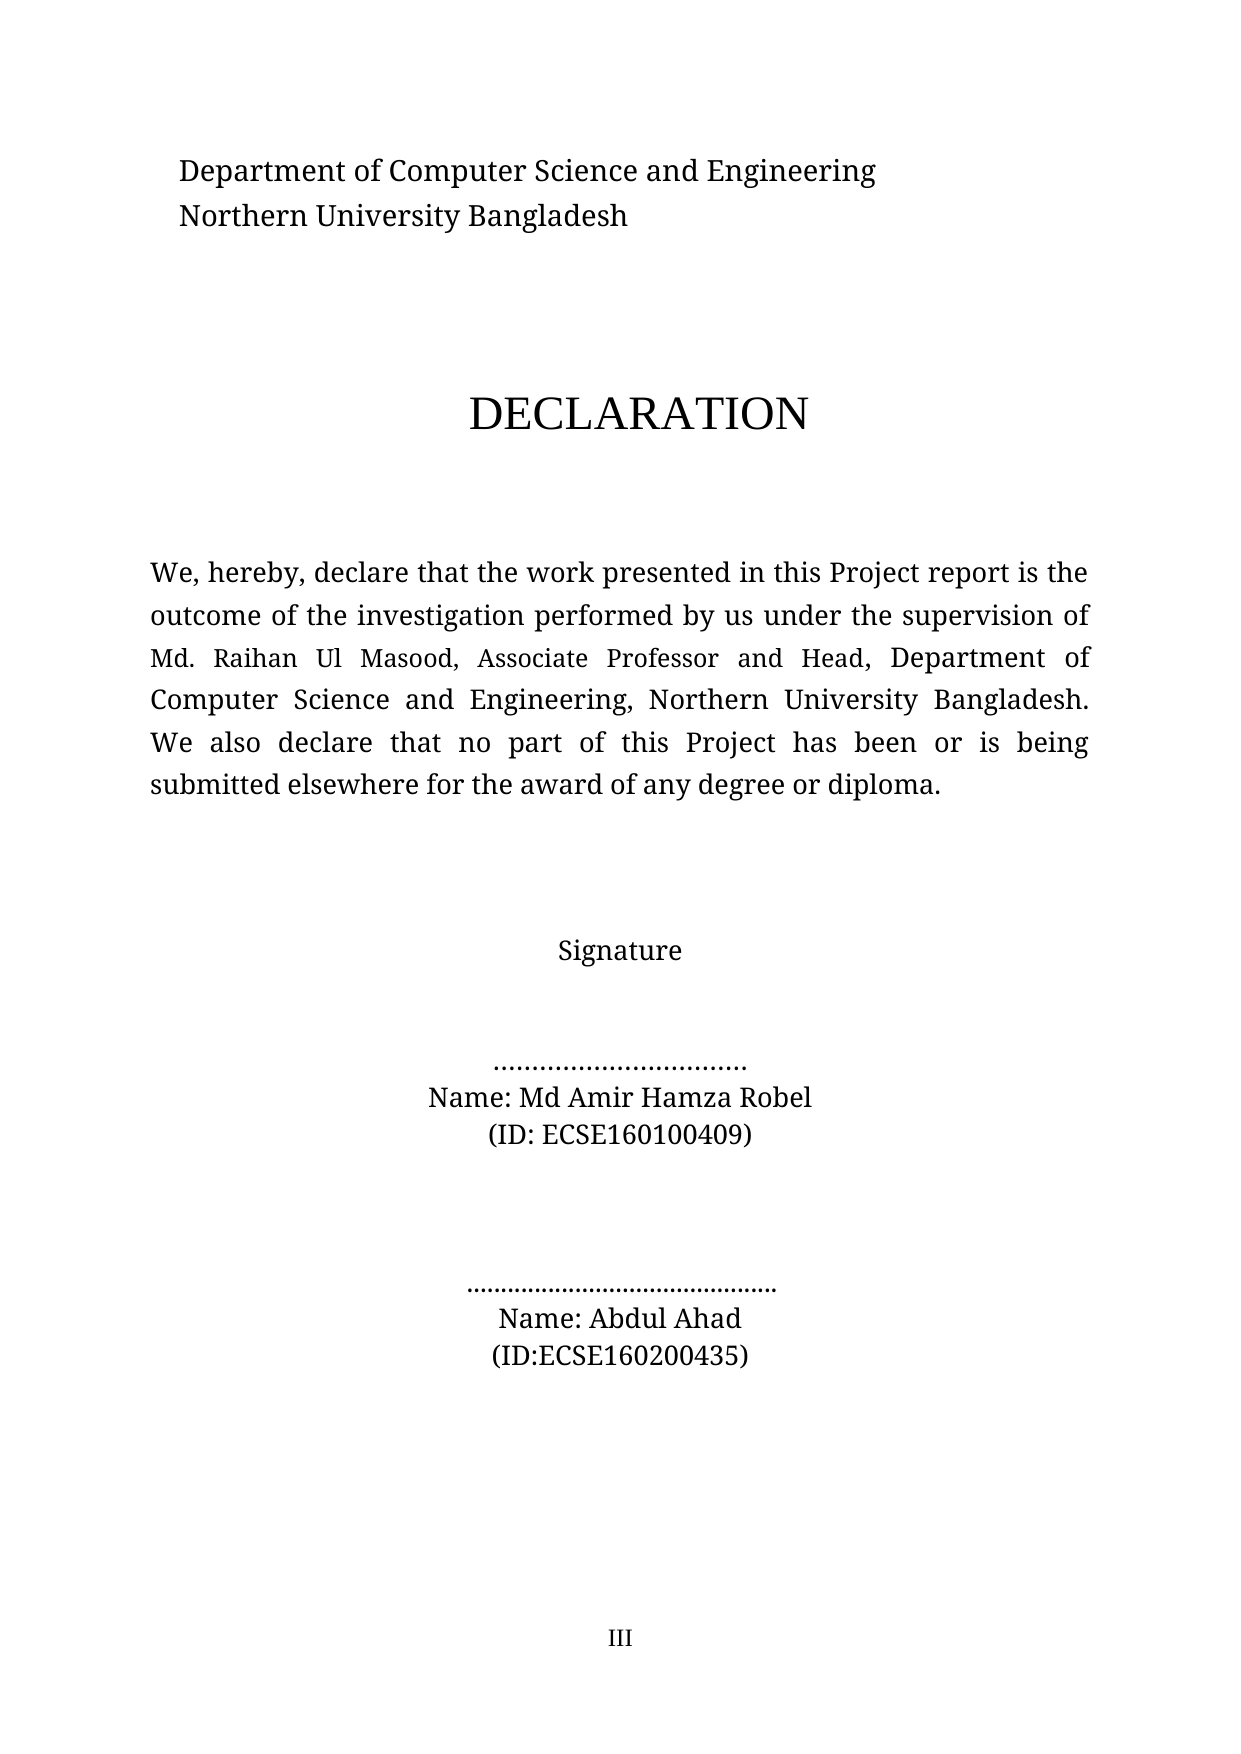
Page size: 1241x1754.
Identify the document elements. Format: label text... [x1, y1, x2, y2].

text Northern University Bangladesh [178, 196, 1090, 235]
text Name: Abdul Ahad [150, 1300, 1090, 1337]
text Signature [150, 931, 1090, 968]
text Name: Md Amir Hamza Robel [150, 1079, 1090, 1116]
text DECLARATION [187, 385, 1090, 440]
text Department of Computer Science and Engineering [178, 150, 1090, 190]
text We, hereby, declare that the work presented in this Project report is the outcome of the investigation performed by us under the supervision of Md. Raihan Ul Masood, Associate Professor and Head, Department of Computer Science and Engineering, Northern University Bangladesh. We also declare that no part of this Project has been or is being submitted elsewhere for the award of any degree or diploma. [150, 554, 1090, 802]
text (ID:ECSE160200435) [150, 1337, 1090, 1374]
text (ID: ECSE160100409) [150, 1116, 1090, 1152]
text .............................................. [300, 1263, 1090, 1300]
text …………………………… [150, 1042, 1090, 1079]
